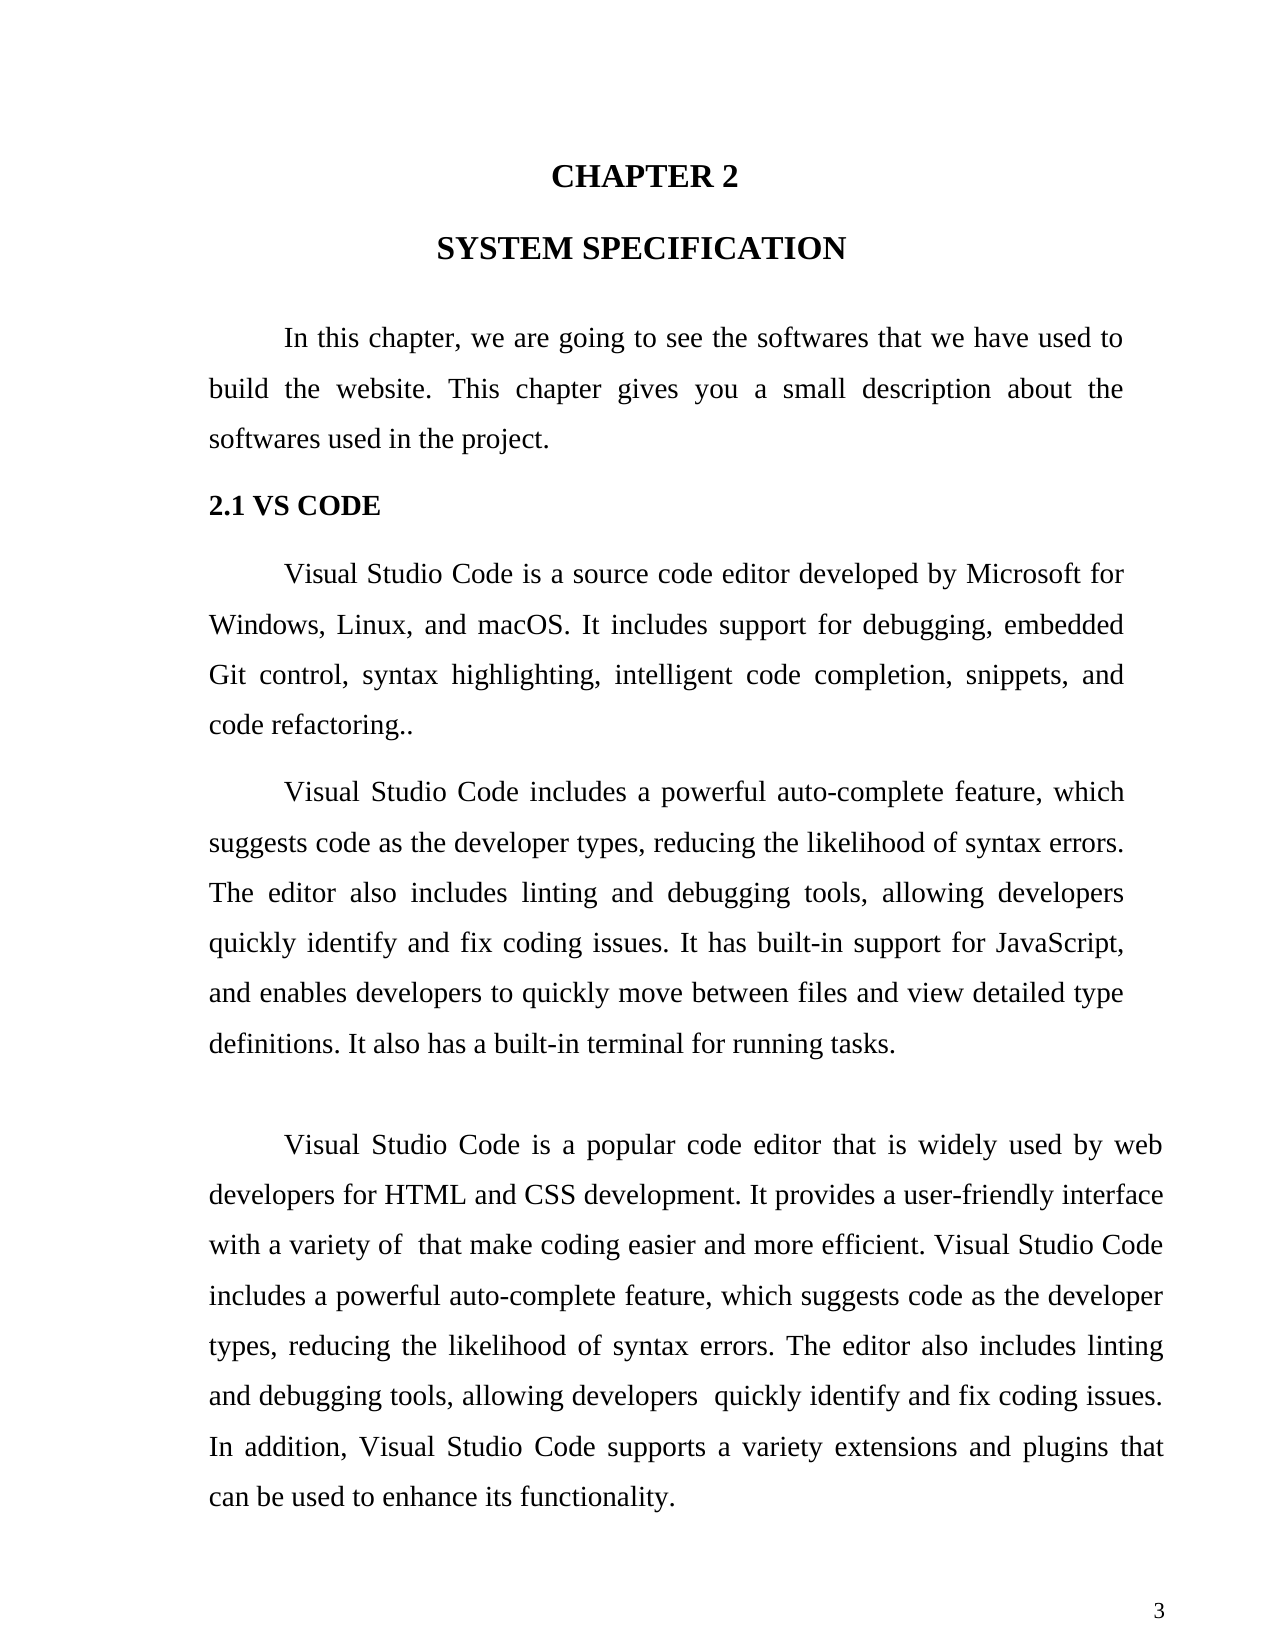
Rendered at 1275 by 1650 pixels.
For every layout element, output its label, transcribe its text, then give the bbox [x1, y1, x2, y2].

subtitle CHAPTER 2 [492, 157, 866, 195]
text In this chapter, we are going to see the softwares that we have used to build the website. This chapter gives you a small description about the softwares used in the project. [209, 321, 1125, 455]
subtitle 2.1 VS CODE [209, 488, 1164, 522]
text Visual Studio Code is a popular code editor that is widely used by web developers for HTML and CSS development. It provides a user-friendly interface with a variety of that make coding easier and more efficient. Visual Studio Code includes a powerful auto-complete feature, which suggests code as the developer types, reducing the likelihood of syntax errors. The editor also includes linting and debugging tools, allowing developers quickly identify and fix coding issues. In addition, Visual Studio Code supports a variety extensions and plugins that can be used to enhance its functionality. [209, 1127, 1164, 1512]
text Visual Studio Code includes a powerful auto-complete feature, which suggests code as the developer types, reducing the likelihood of syntax errors. The editor also includes linting and debugging tools, allowing developers quickly identify and fix coding issues. It has built-in support for JavaScript, and enables developers to quickly move between files and view detailed type definitions. It also has a built-in terminal for running tasks. [209, 774, 1125, 1059]
subtitle SYSTEM SPECIFICATION [436, 228, 866, 267]
text Visual Studio Code is a source code editor developed by Microsoft for Windows, Linux, and macOS. It includes support for debugging, embedded Git control, syntax highlighting, intelligent code completion, snippets, and code refactoring.. [209, 556, 1125, 741]
